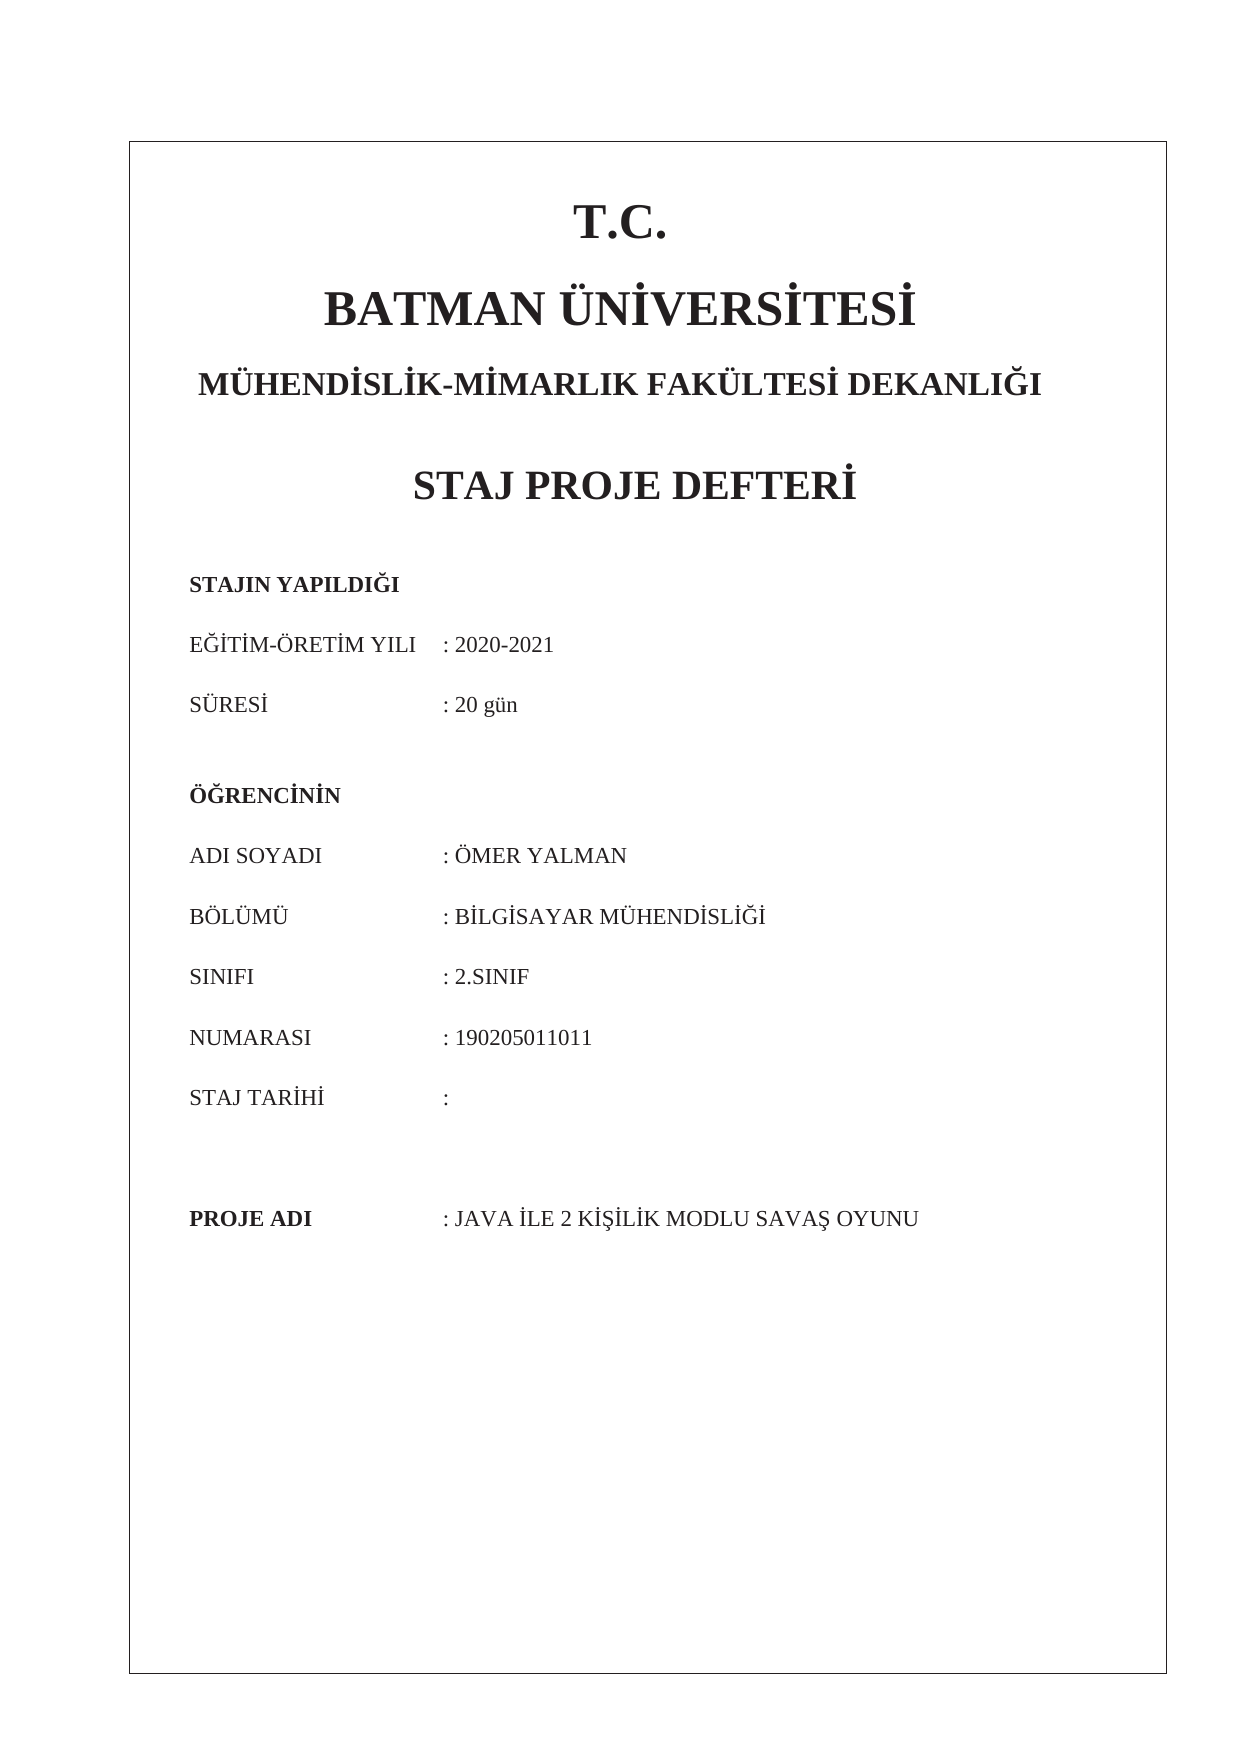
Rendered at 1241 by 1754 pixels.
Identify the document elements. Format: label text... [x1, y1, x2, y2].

text ÖĞRENCİNİN [189, 782, 1092, 808]
text ADI SOYADI : ÖMER YALMAN [189, 842, 1092, 869]
text T.C. [148, 192, 1092, 249]
text STAJIN YAPILDIĞI [189, 571, 1092, 597]
text BATMAN ÜNİVERSİTESİ [148, 278, 1092, 336]
text MÜHENDİSLİK-MİMARLIK FAKÜLTESİ DEKANLIĞI [148, 364, 1092, 403]
text PROJE ADI : JAVA İLE 2 KİŞİLİK MODLU SAVAŞ OYUNU [189, 1205, 1092, 1231]
text STAJ PROJE DEFTERİ [177, 460, 1092, 508]
text BÖLÜMÜ : BİLGİSAYAR MÜHENDİSLİĞİ [189, 903, 1092, 929]
text NUMARASI : 190205011011 [189, 1024, 1092, 1050]
text SINIFI : 2.SINIF [189, 963, 1092, 990]
text EĞİTİM-ÖRETİM YILI : 2020-2021 [189, 631, 1092, 657]
text STAJ TARİHİ : [189, 1084, 1092, 1111]
text SÜRESİ : 20 gün [189, 691, 1092, 718]
